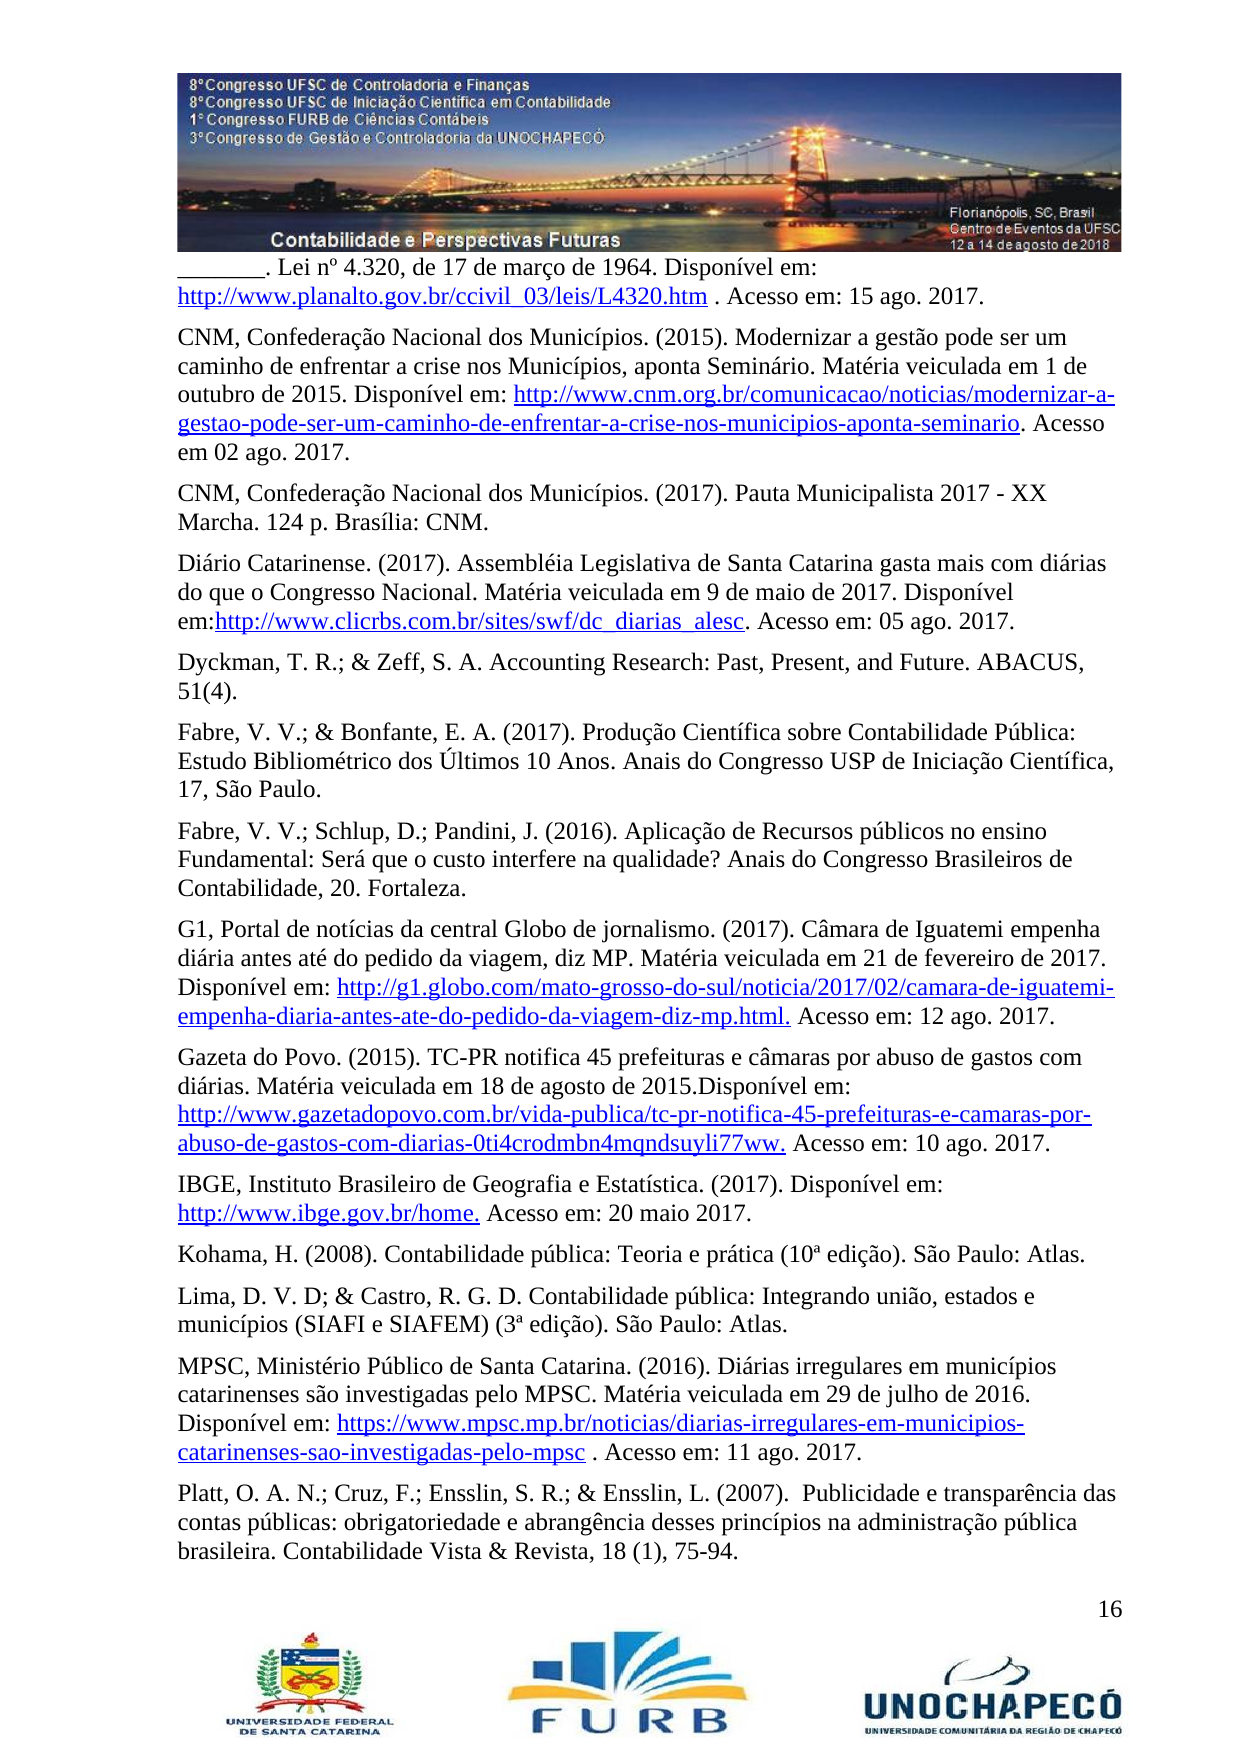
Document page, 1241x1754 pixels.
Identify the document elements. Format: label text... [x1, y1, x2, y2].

text CNM, Confederação Nacional dos Municípios. (2017). Pauta Municipalista 2017 - XX Marcha. 124 p. Brasília: CNM. [177, 478, 1122, 536]
text Platt, O. A. N.; Cruz, F.; Ensslin, S. R.; & Ensslin, L. (2007). Publicidade e transparência das contas públicas: obrigatoriedade e abrangência desses princípios na administração pública brasileira. Contabilidade Vista & Revista, 18 (1), 75-94. [177, 1478, 1122, 1564]
text Gazeta do Povo. (2015). TC-PR notifica 45 prefeituras e câmaras por abuso de gastos com diárias. Matéria veiculada em 18 de agosto de 2015.Disponível em: http://www.gazetadopovo.com.br/vida-publica/tc-pr-notifica-45-prefeituras-e-camaras-por-abuso-de-gastos-com-diarias-0ti4crodmbn4mqndsuyli77ww. Acesso em: 10 ago. 2017. [177, 1042, 1122, 1157]
text CNM, Confederação Nacional dos Municípios. (2015). Modernizar a gestão pode ser um caminho de enfrentar a crise nos Municípios, aponta Seminário. Matéria veiculada em 1 de outubro de 2015. Disponível em: http://www.cnm.org.br/comunicacao/noticias/modernizar-a-gestao-pode-ser-um-caminho-de-enfrentar-a-crise-nos-municipios-aponta-seminario. Acesso em 02 ago. 2017. [177, 322, 1122, 466]
text Lima, D. V. D; & Castro, R. G. D. Contabilidade pública: Integrando união, estados e municípios (SIAFI e SIAFEM) (3ª edição). São Paulo: Atlas. [177, 1281, 1122, 1338]
text Diário Catarinense. (2017). Assembléia Legislativa de Santa Catarina gasta mais com diárias do que o Congresso Nacional. Matéria veiculada em 9 de maio de 2017. Disponível em:http://www.clicrbs.com.br/sites/swf/dc_diarias_alesc. Acesso em: 05 ago. 2017. [177, 548, 1122, 634]
text Fabre, V. V.; Schlup, D.; Pandini, J. (2016). Aplicação de Recursos públicos no ensino Fundamental: Será que o custo interfere na qualidade? Anais do Congresso Brasileiros de Contabilidade, 20. Fortaleza. [177, 816, 1122, 902]
text G1, Portal de notícias da central Globo de jornalismo. (2017). Câmara de Iguatemi empenha diária antes até do pedido da viagem, diz MP. Matéria veiculada em 21 de fevereiro de 2017. Disponível em: http://g1.globo.com/mato-grosso-do-sul/noticia/2017/02/camara-de-iguatemi-empenha-diaria-antes-ate-do-pedido-da-viagem-diz-mp.html. Acesso em: 12 ago. 2017. [177, 914, 1122, 1029]
text MPSC, Ministério Público de Santa Catarina. (2016). Diárias irregulares em municípios catarinenses são investigadas pelo MPSC. Matéria veiculada em 29 de julho de 2016. Disponível em: https://www.mpsc.mp.br/noticias/diarias-irregulares-em-municipios-catarinenses-sao-investigadas-pelo-mpsc . Acesso em: 11 ago. 2017. [177, 1351, 1122, 1466]
text _______. Lei nº 4.320, de 17 de março de 1964. Disponível em: http://www.planalto.gov.br/ccivil_03/leis/L4320.htm . Acesso em: 15 ago. 2017. [177, 252, 1122, 309]
picture [216, 1618, 1130, 1738]
picture [177, 73, 1122, 252]
text Dyckman, T. R.; & Zeff, S. A. Accounting Research: Past, Present, and Future. ABACUS, 51(4). [177, 647, 1122, 704]
text IBGE, Instituto Brasileiro de Geografia e Estatística. (2017). Disponível em: http://www.ibge.gov.br/home. Acesso em: 20 maio 2017. [177, 1169, 1122, 1227]
text Fabre, V. V.; & Bonfante, E. A. (2017). Produção Científica sobre Contabilidade Pública: Estudo Bibliométrico dos Últimos 10 Anos. Anais do Congresso USP de Iniciação Científica, 17, São Paulo. [177, 717, 1122, 803]
text Kohama, H. (2008). Contabilidade pública: Teoria e prática (10ª edição). São Paulo: Atlas. [177, 1239, 1122, 1268]
